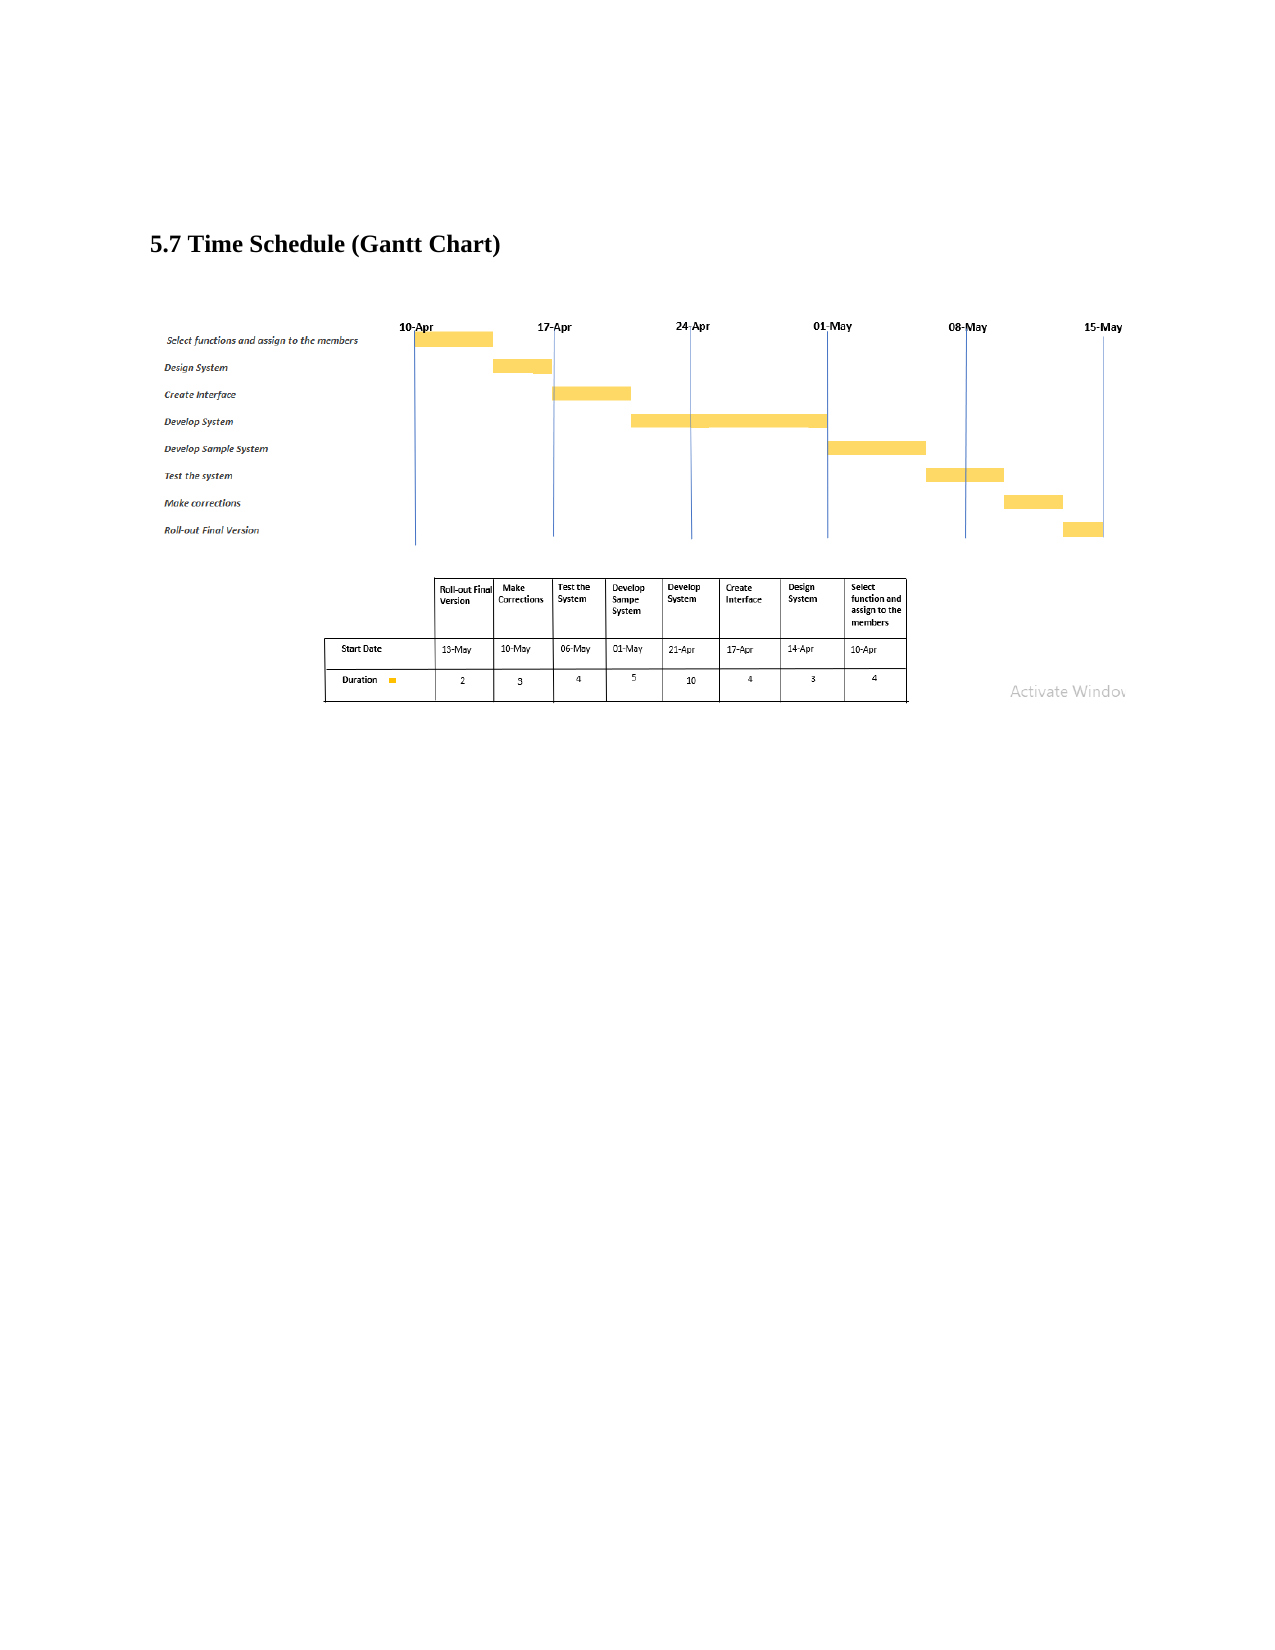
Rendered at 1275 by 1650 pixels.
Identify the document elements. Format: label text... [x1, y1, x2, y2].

picture [150, 322, 1125, 704]
text 5.7 Time Schedule (Gantt Chart) [150, 229, 1125, 257]
